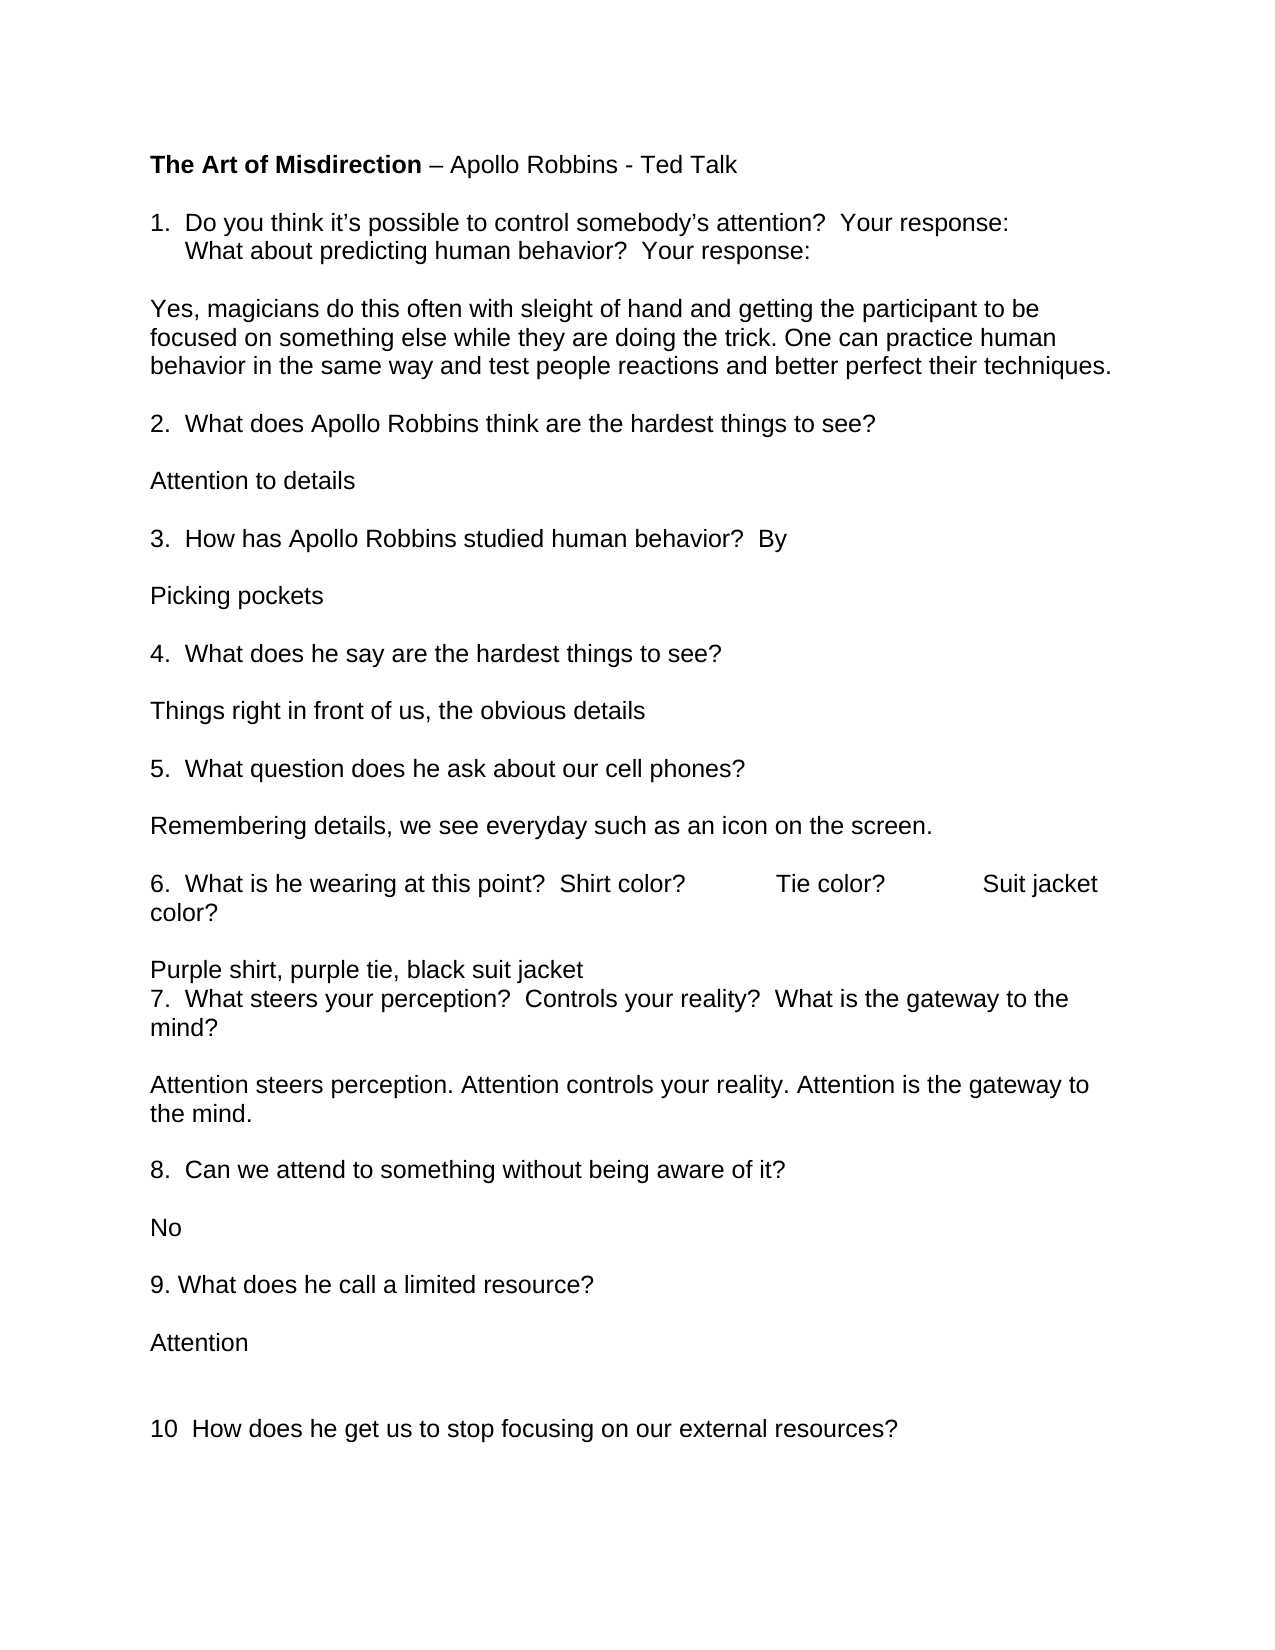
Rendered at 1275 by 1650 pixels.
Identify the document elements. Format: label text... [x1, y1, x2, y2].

text What about predicting human behavior? Your response: [150, 236, 1125, 265]
text Yes, magicians do this often with sleight of hand and getting the participant to be focused on something else while they are doing the trick. One can practice human behavior in the same way and test people reactions and better perfect their techniques. [150, 294, 1125, 380]
text 4. What does he say are the hardest things to see? [150, 639, 1125, 667]
text color? [150, 897, 1125, 926]
text 9. What does he call a limited resource? [150, 1271, 1125, 1299]
text 7. What steers your perception? Controls your reality? What is the gateway to the mind? [150, 984, 1125, 1041]
text The Art of Misdirection – Apollo Robbins - Ted Talk [150, 150, 1125, 179]
text 6. What is he wearing at this point? Shirt color? Tie color? Suit jacket [150, 869, 1125, 897]
text Attention [150, 1328, 1125, 1357]
text Purple shirt, purple tie, black suit jacket [150, 955, 1125, 984]
text Picking pockets [150, 581, 1125, 610]
text 2. What does Apollo Robbins think are the hardest things to see? [150, 409, 1125, 437]
text 3. How has Apollo Robbins studied human behavior? By [150, 524, 1125, 552]
text 8. Can we attend to something without being aware of it? [150, 1156, 1125, 1184]
text 5. What question does he ask about our cell phones? [150, 754, 1125, 782]
text Remembering details, we see everyday such as an icon on the screen. [150, 811, 1125, 840]
text No [150, 1213, 1125, 1242]
text 10 How does he get us to stop focusing on our external resources? [150, 1414, 1125, 1443]
text Attention steers perception. Attention controls your reality. Attention is the gateway to the mind. [150, 1070, 1125, 1127]
text Attention to details [150, 466, 1125, 495]
text 1. Do you think it’s possible to control somebody’s attention? Your response: [150, 207, 1125, 236]
text Things right in front of us, the obvious details [150, 696, 1125, 725]
